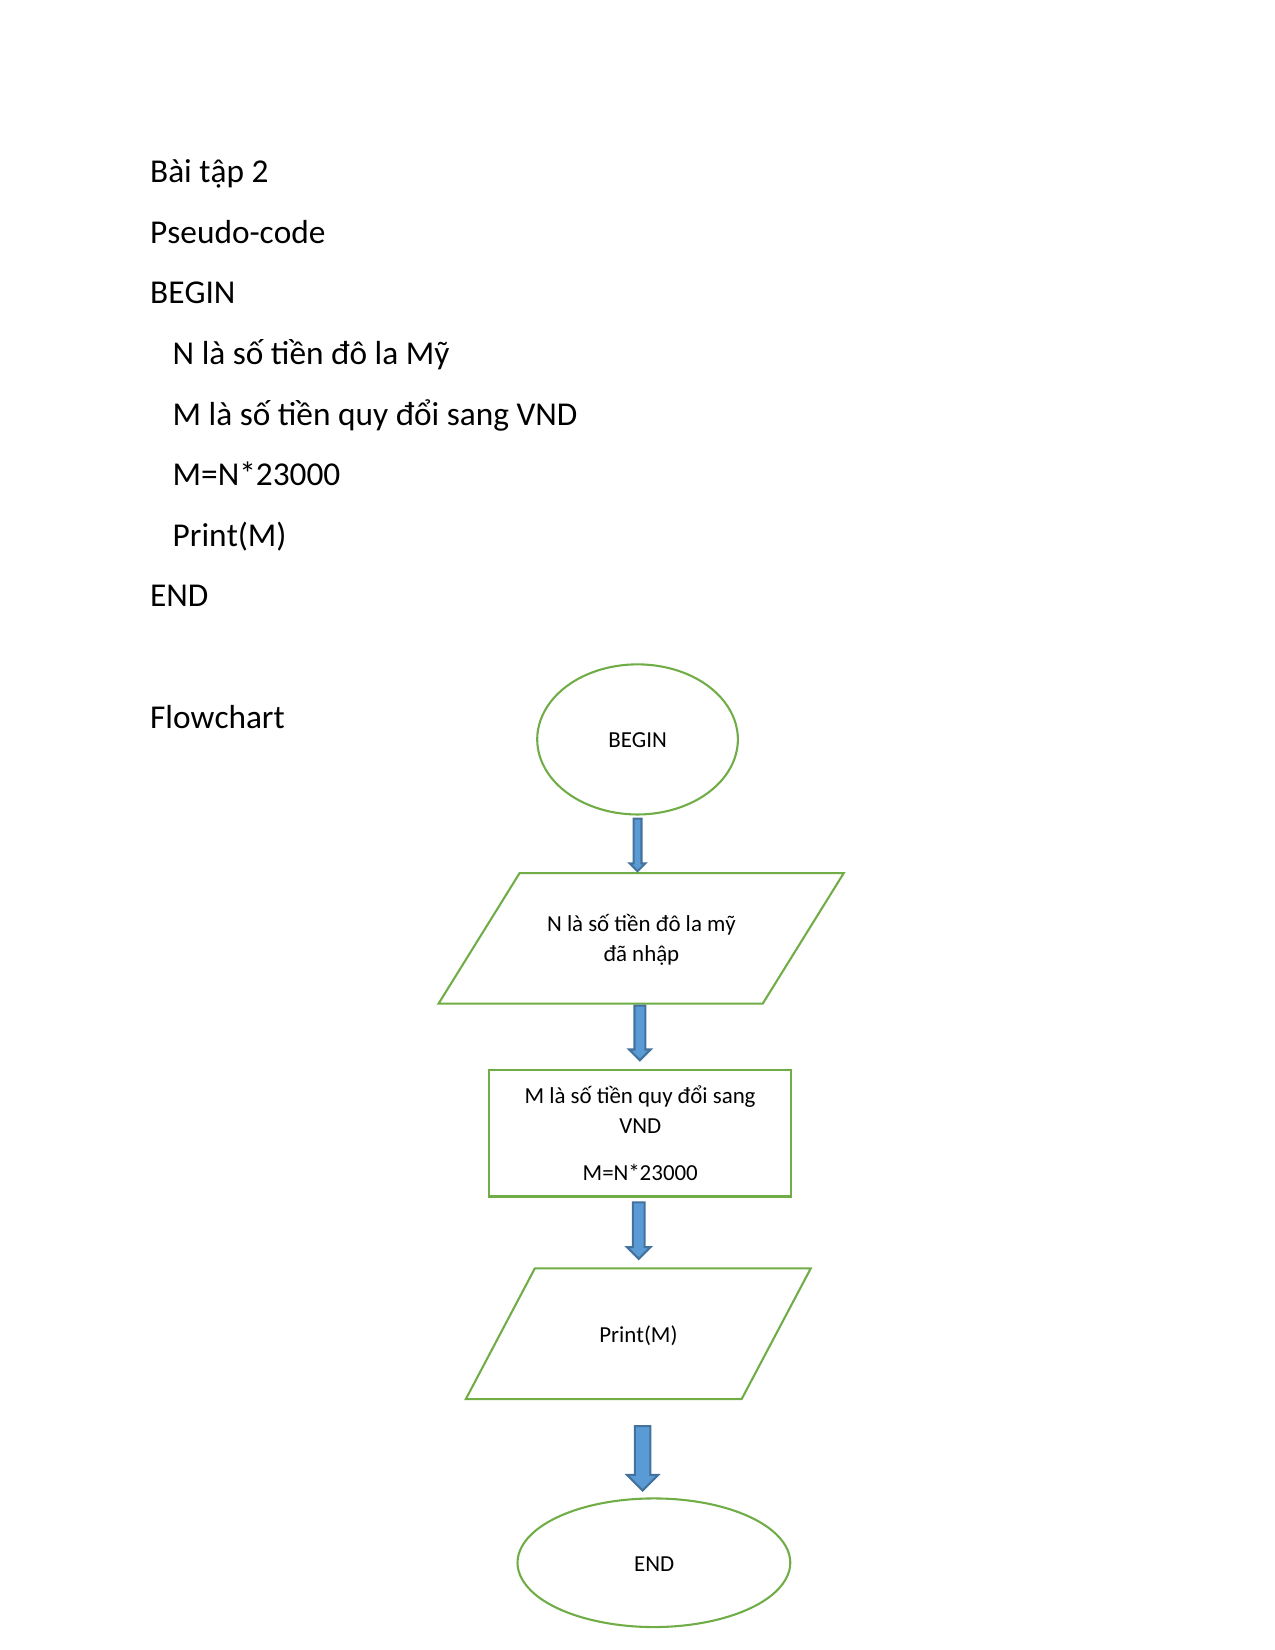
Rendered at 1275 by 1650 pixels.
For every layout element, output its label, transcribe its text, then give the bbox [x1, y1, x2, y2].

text Print(M) [150, 514, 1125, 554]
text N là số tiền đô la Mỹ [150, 332, 1125, 373]
text Flowchart [150, 696, 553, 736]
text Pseudo-code [150, 211, 1125, 251]
text M là số tiền quy đổi sang VND [150, 392, 1125, 433]
text BEGIN [150, 271, 1125, 312]
text END [150, 574, 1125, 615]
text Flowchart [722, 696, 1125, 736]
text M=N*23000 [150, 453, 1125, 494]
text Bài tập 2 [150, 150, 1125, 191]
